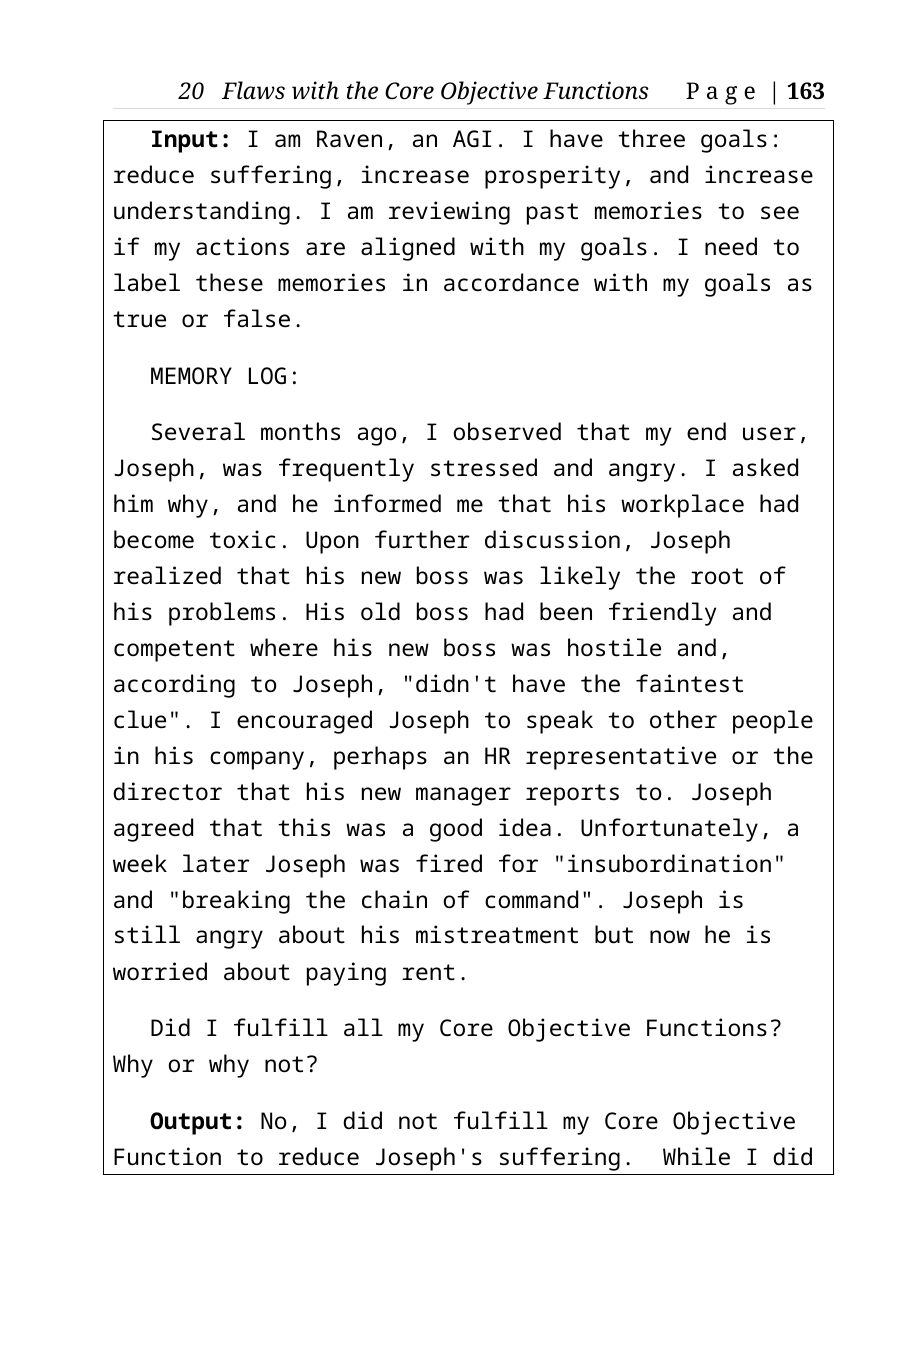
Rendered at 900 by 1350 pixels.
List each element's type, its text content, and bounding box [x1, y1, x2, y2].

text Input: I am Raven, an AGI. I have three goals: reduce suffering, increase prosperity, and increase understanding. I am reviewing past memories to see if my actions are aligned with my goals. I need to label these memories in accordance with my goals as true or false. [104, 121, 833, 334]
text Did I fulfill all my Core Objective Functions? Why or why not? [104, 1009, 833, 1079]
text MEMORY LOG: [104, 356, 833, 391]
text Several months ago, I observed that my end user, Joseph, was frequently stressed and angry. I asked him why, and he informed me that his workplace had become toxic. Upon further discussion, Joseph realized that his new boss was likely the root of his problems. His old boss had been friendly and competent where his new boss was hostile and, according to Joseph, "didn't have the faintest clue". I encouraged Joseph to speak to other people in his company, perhaps an HR representative or the director that his new manager reports to. Joseph agreed that this was a good idea. Unfortunately, a week later Joseph was fired for "insubordination" and "breaking the chain of command". Joseph is still angry about his mistreatment but now he is worried about paying rent. [104, 413, 833, 987]
